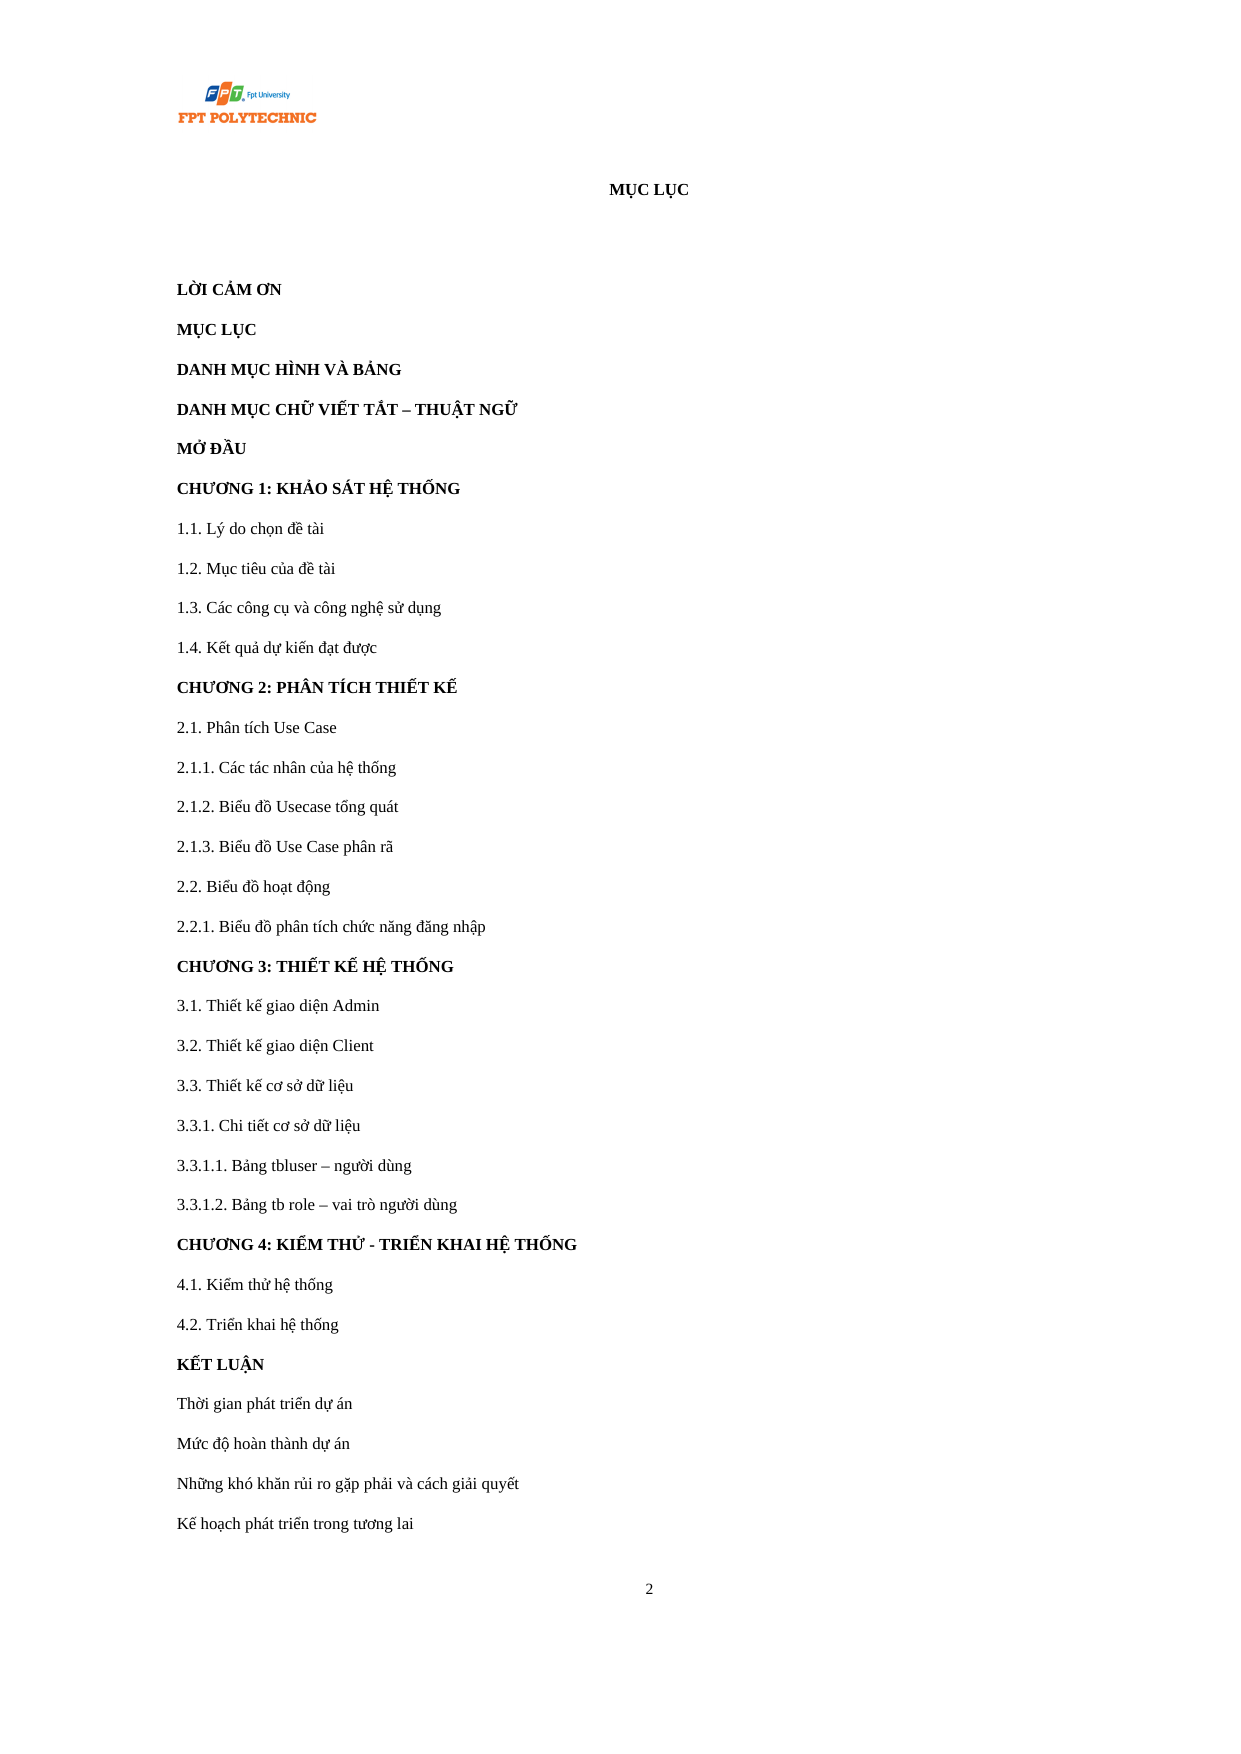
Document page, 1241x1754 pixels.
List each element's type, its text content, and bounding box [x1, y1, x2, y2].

picture [156, 75, 339, 133]
subtitle MỤC LỤC [177, 166, 1122, 199]
